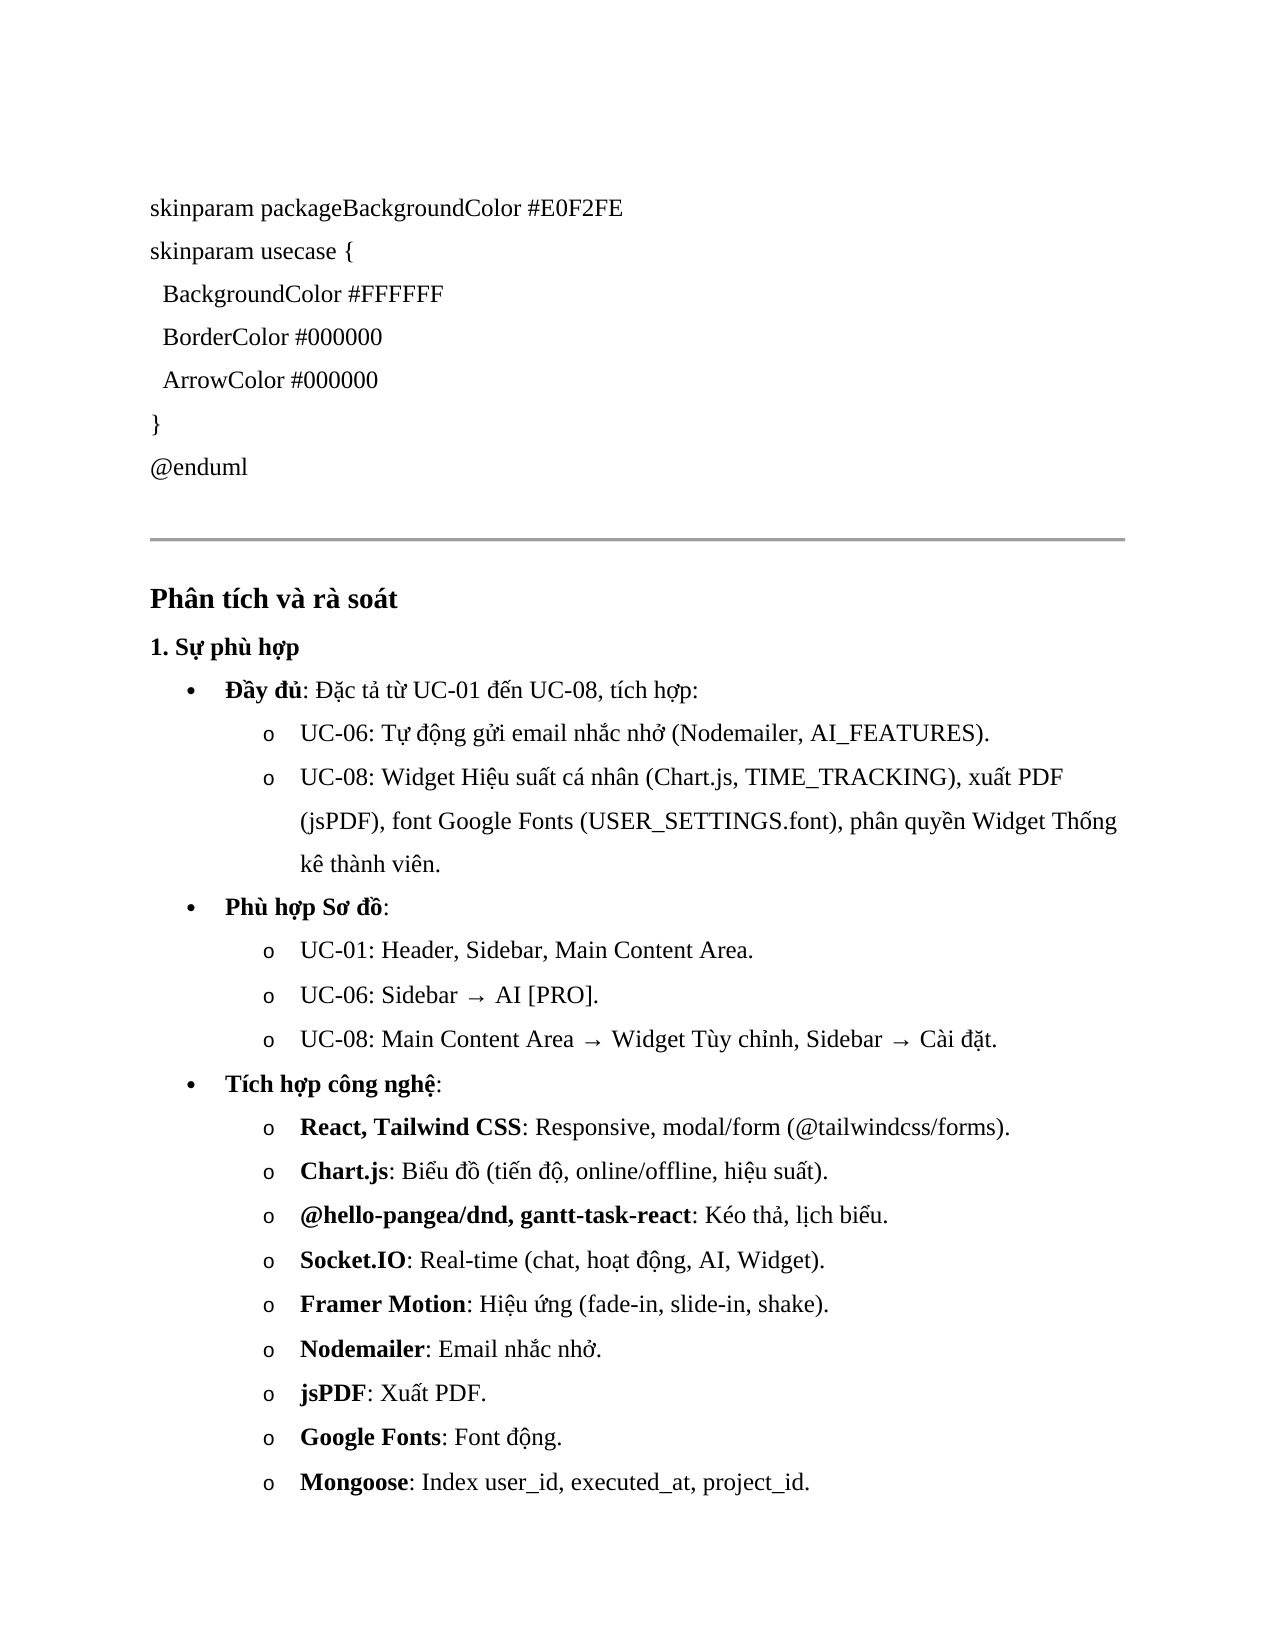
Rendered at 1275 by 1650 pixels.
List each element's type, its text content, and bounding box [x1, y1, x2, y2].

list Chart.js: Biểu đồ (tiến độ, online/offline, hiệu suất). [262, 1156, 1125, 1186]
list Framer Motion: Hiệu ứng (fade-in, slide-in, shake). [262, 1289, 1125, 1319]
list Google Fonts: Font động. [262, 1422, 1125, 1452]
list UC-01: Header, Sidebar, Main Content Area. [262, 936, 1125, 965]
text BorderColor #000000 [150, 322, 1125, 351]
subtitle Phân tích và rà soát [150, 581, 1125, 615]
list UC-06: Sidebar → AI [PRO]. [262, 980, 1125, 1009]
list Mongoose: Index user_id, executed_at, project_id. [262, 1467, 1125, 1496]
subtitle 1. Sự phù hợp [150, 632, 1125, 660]
list jsPDF: Xuất PDF. [262, 1378, 1125, 1408]
list UC-08: Main Content Area → Widget Tùy chỉnh, Sidebar → Cài đặt. [262, 1024, 1125, 1054]
text } [150, 409, 1125, 437]
list React, Tailwind CSS: Responsive, modal/form (@tailwindcss/forms). [262, 1112, 1125, 1141]
text BackgroundColor #FFFFFF [150, 279, 1125, 308]
text skinparam usecase { [150, 236, 1125, 265]
text @enduml [150, 452, 1125, 481]
list @hello-pangea/dnd, gantt-task-react: Kéo thả, lịch biểu. [262, 1201, 1125, 1230]
list UC-08: Widget Hiệu suất cá nhân (Chart.js, TIME_TRACKING), xuất PDF (jsPDF), font Google Fonts (USER_SETTINGS.font), phân quyền Widget Thống kê thành viên. [262, 762, 1125, 878]
list Đầy đủ: Đặc tả từ UC-01 đến UC-08, tích hợp: [187, 675, 1125, 703]
list Tích hợp công nghệ: [187, 1069, 1125, 1097]
list Nodemailer: Email nhắc nhở. [262, 1334, 1125, 1363]
text ArrowColor #000000 [150, 366, 1125, 394]
list Phù hợp Sơ đồ: [187, 892, 1125, 921]
list Socket.IO: Real-time (chat, hoạt động, AI, Widget). [262, 1245, 1125, 1274]
list UC-06: Tự động gửi email nhắc nhở (Nodemailer, AI_FEATURES). [262, 718, 1125, 747]
text skinparam packageBackgroundColor #E0F2FE [150, 193, 1125, 222]
